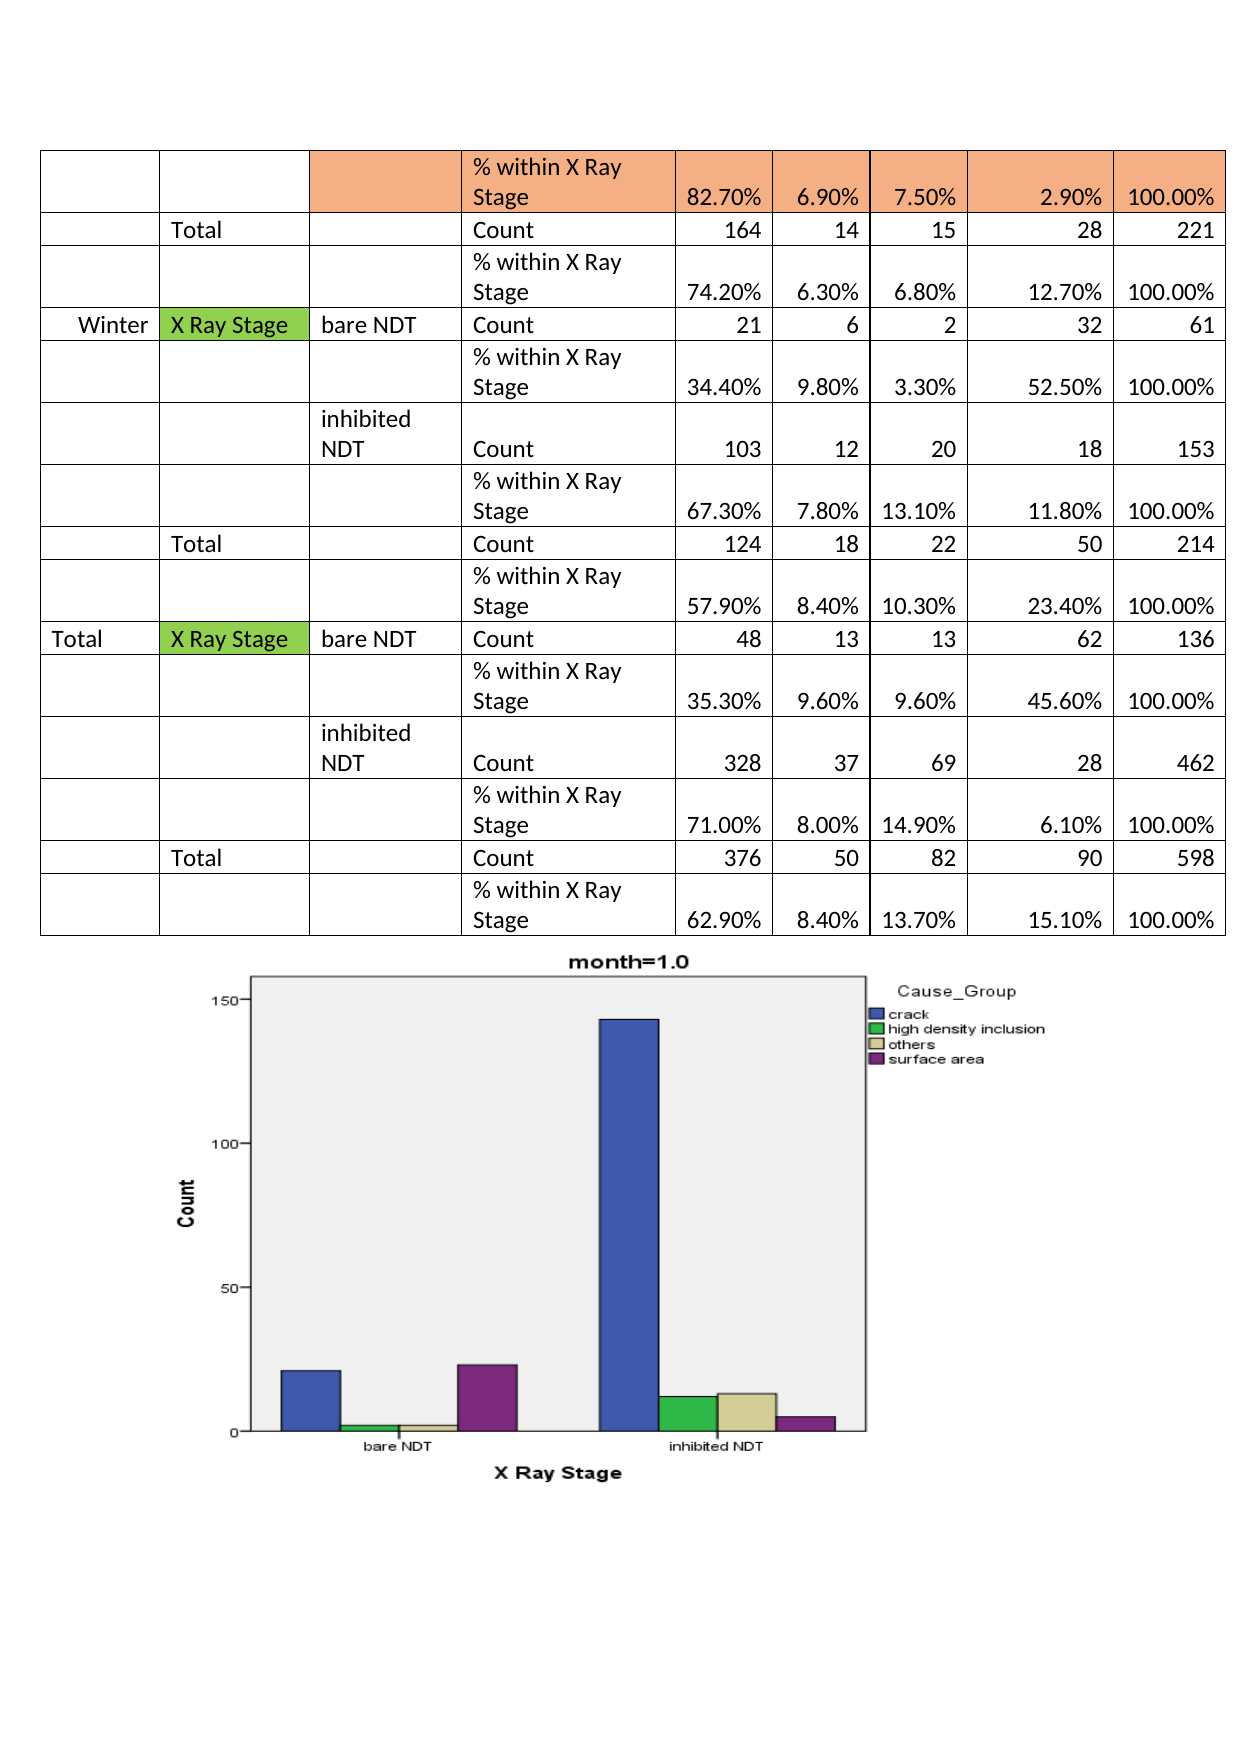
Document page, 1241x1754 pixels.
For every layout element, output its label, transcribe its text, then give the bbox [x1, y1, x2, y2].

table_cell 50 [968, 527, 1113, 559]
table_cell % within X Ray Stage [462, 779, 675, 840]
table_cell [41, 341, 159, 402]
table_cell 14.90% [871, 779, 967, 840]
table_cell [160, 403, 309, 464]
table_cell [310, 151, 461, 212]
table_cell 82 [871, 841, 967, 873]
table_cell 100.00% [1114, 341, 1225, 402]
table_cell [41, 403, 159, 464]
table_cell 61 [1114, 308, 1225, 340]
table_cell % within X Ray Stage [462, 560, 675, 621]
table_cell 9.60% [871, 655, 967, 716]
table_cell [160, 560, 309, 621]
table_cell % within X Ray Stage [462, 151, 675, 212]
table_cell 10.30% [871, 560, 967, 621]
table_cell 214 [1114, 527, 1225, 559]
table_cell 3.30% [871, 341, 967, 402]
table_cell [310, 246, 461, 307]
table_cell 15.10% [968, 874, 1113, 935]
table_cell Total [41, 622, 159, 654]
table_cell [41, 151, 159, 212]
table_cell [310, 527, 461, 559]
table_cell Winter [41, 308, 159, 340]
table_cell 28 [968, 717, 1113, 778]
table_cell [41, 717, 159, 778]
table_cell 35.30% [676, 655, 772, 716]
table_cell 82.70% [676, 151, 772, 212]
table_cell 103 [676, 403, 772, 464]
table_cell 22 [871, 527, 967, 559]
table_cell [160, 779, 309, 840]
table_cell 14 [773, 213, 869, 245]
table_cell 9.60% [773, 655, 869, 716]
table_cell 100.00% [1114, 655, 1225, 716]
table_cell [41, 655, 159, 716]
table_cell 100.00% [1114, 151, 1225, 212]
table_cell 62 [968, 622, 1113, 654]
table_cell [41, 213, 159, 245]
table_cell [310, 465, 461, 526]
table_cell 20 [871, 403, 967, 464]
table_cell 6.30% [773, 246, 869, 307]
table_cell 8.00% [773, 779, 869, 840]
table_cell 52.50% [968, 341, 1113, 402]
table_cell Total [160, 841, 309, 873]
table_cell [310, 779, 461, 840]
table_cell [41, 465, 159, 526]
table_cell 2 [871, 308, 967, 340]
table_cell [160, 717, 309, 778]
table_cell 11.80% [968, 465, 1113, 526]
table_cell 6.10% [968, 779, 1113, 840]
table_cell Count [462, 213, 675, 245]
table_cell [160, 151, 309, 212]
table_cell [41, 246, 159, 307]
table_cell 2.90% [968, 151, 1113, 212]
table_cell 124 [676, 527, 772, 559]
table_cell 13 [773, 622, 869, 654]
table_cell 71.00% [676, 779, 772, 840]
table_cell 153 [1114, 403, 1225, 464]
table_cell 598 [1114, 841, 1225, 873]
table_cell 13 [871, 622, 967, 654]
table_cell 12.70% [968, 246, 1113, 307]
table_cell 100.00% [1114, 246, 1225, 307]
table_cell [41, 874, 159, 935]
table_cell [160, 246, 309, 307]
table_cell [160, 341, 309, 402]
table_cell 7.50% [871, 151, 967, 212]
table_cell [160, 655, 309, 716]
table_cell [41, 779, 159, 840]
table_cell 100.00% [1114, 874, 1225, 935]
table_cell Count [462, 717, 675, 778]
table_cell % within X Ray Stage [462, 246, 675, 307]
table_cell 15 [871, 213, 967, 245]
table_cell 13.70% [871, 874, 967, 935]
table_cell 7.80% [773, 465, 869, 526]
table_cell 48 [676, 622, 772, 654]
table_cell 6.80% [871, 246, 967, 307]
table_cell 8.40% [773, 874, 869, 935]
table_cell 50 [773, 841, 869, 873]
table_cell Total [160, 213, 309, 245]
table_cell % within X Ray Stage [462, 874, 675, 935]
table_cell 18 [773, 527, 869, 559]
table_cell 21 [676, 308, 772, 340]
table_cell 6 [773, 308, 869, 340]
table_cell 62.90% [676, 874, 772, 935]
table_cell 462 [1114, 717, 1225, 778]
table_cell 57.90% [676, 560, 772, 621]
table_cell X Ray Stage [160, 622, 309, 654]
table_cell 45.60% [968, 655, 1113, 716]
table_cell 12 [773, 403, 869, 464]
table_cell Count [462, 622, 675, 654]
table_cell Count [462, 841, 675, 873]
table_cell 13.10% [871, 465, 967, 526]
table_cell 328 [676, 717, 772, 778]
table_cell [41, 560, 159, 621]
table_cell inhibited NDT [310, 717, 461, 778]
table_cell 90 [968, 841, 1113, 873]
table_cell 18 [968, 403, 1113, 464]
table_cell [310, 341, 461, 402]
table_cell 28 [968, 213, 1113, 245]
table_cell bare NDT [310, 308, 461, 340]
table_cell 221 [1114, 213, 1225, 245]
table_cell 23.40% [968, 560, 1113, 621]
table_cell 9.80% [773, 341, 869, 402]
table_cell Count [462, 527, 675, 559]
table_cell 164 [676, 213, 772, 245]
table_cell 32 [968, 308, 1113, 340]
table_cell [310, 841, 461, 873]
table_cell 8.40% [773, 560, 869, 621]
table_cell inhibited NDT [310, 403, 461, 464]
table_cell 69 [871, 717, 967, 778]
table_cell 100.00% [1114, 560, 1225, 621]
table_cell X Ray Stage [160, 308, 309, 340]
table_cell 376 [676, 841, 772, 873]
table_cell % within X Ray Stage [462, 655, 675, 716]
table_cell [41, 841, 159, 873]
table_cell Count [462, 308, 675, 340]
table_cell Count [462, 403, 675, 464]
table_cell Total [160, 527, 309, 559]
table_cell 6.90% [773, 151, 869, 212]
table_cell 136 [1114, 622, 1225, 654]
table_cell bare NDT [310, 622, 461, 654]
table_cell [310, 874, 461, 935]
table_cell [310, 560, 461, 621]
table_cell 67.30% [676, 465, 772, 526]
table_cell 100.00% [1114, 465, 1225, 526]
table_cell [160, 874, 309, 935]
table_cell [160, 465, 309, 526]
table_cell [41, 527, 159, 559]
table_cell 100.00% [1114, 779, 1225, 840]
table_cell 34.40% [676, 341, 772, 402]
table_cell [310, 655, 461, 716]
table_cell % within X Ray Stage [462, 341, 675, 402]
table_cell % within X Ray Stage [462, 465, 675, 526]
table_cell 74.20% [676, 246, 772, 307]
table_cell 37 [773, 717, 869, 778]
table_cell [310, 213, 461, 245]
